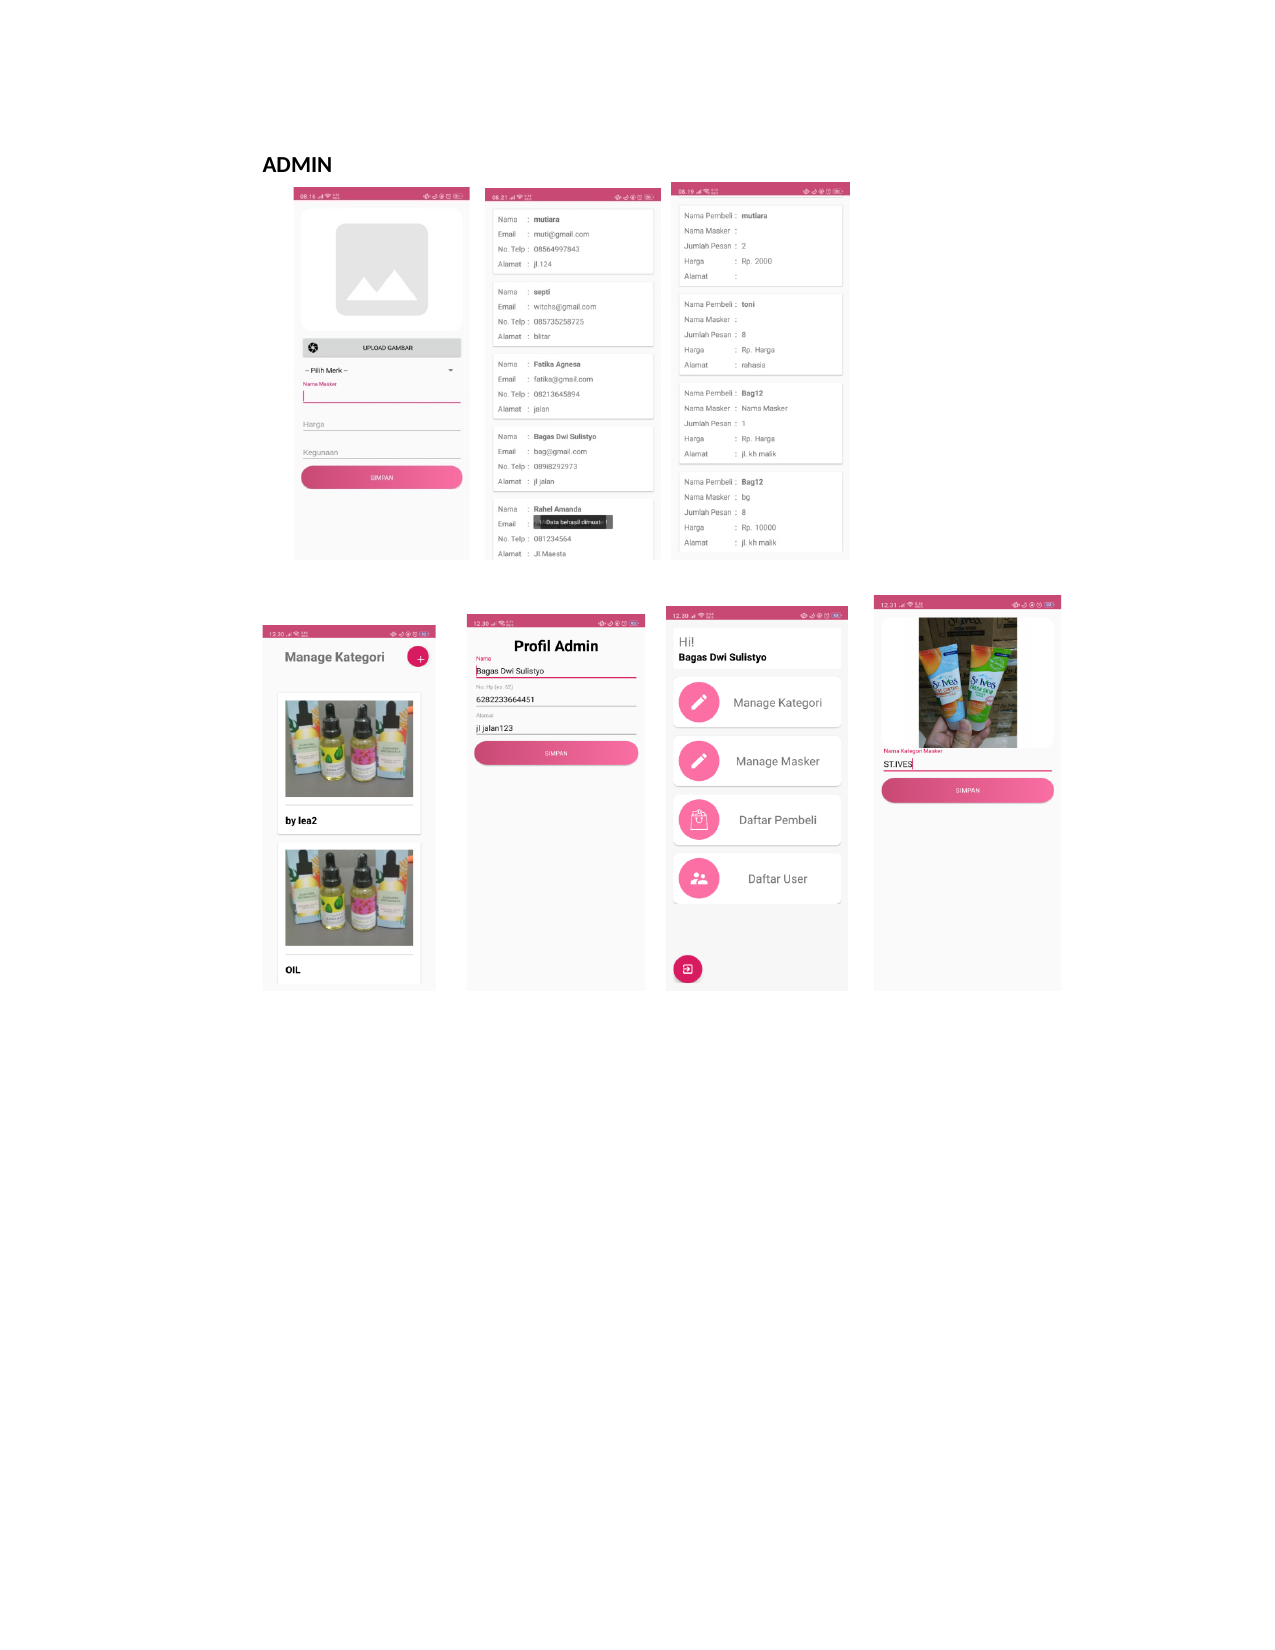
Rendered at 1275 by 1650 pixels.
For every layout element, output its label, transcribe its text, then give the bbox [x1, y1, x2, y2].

picture [666, 606, 848, 991]
picture [671, 182, 850, 560]
picture [873, 595, 1062, 991]
list ADMIN [262, 150, 1125, 178]
picture [293, 187, 470, 560]
picture [466, 614, 646, 991]
picture [262, 625, 436, 991]
picture [485, 188, 661, 560]
